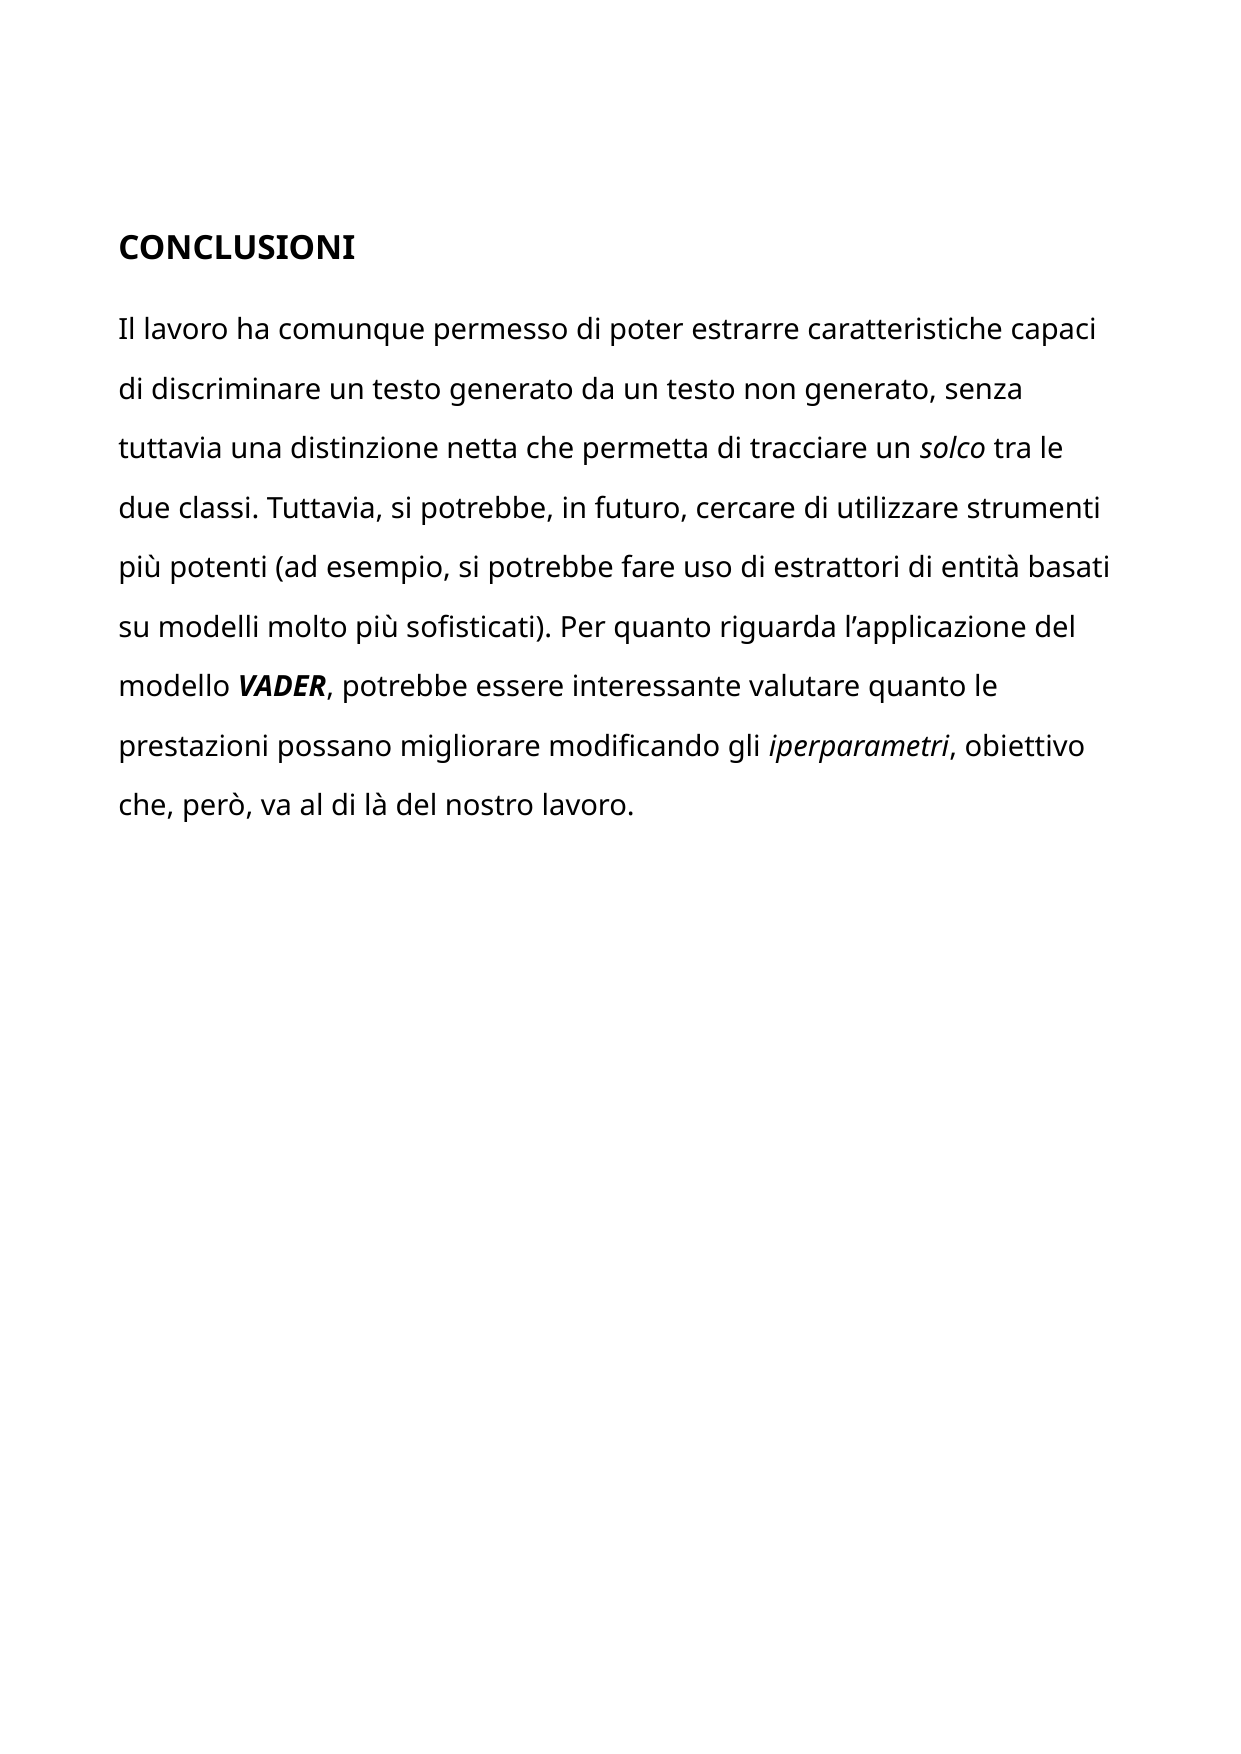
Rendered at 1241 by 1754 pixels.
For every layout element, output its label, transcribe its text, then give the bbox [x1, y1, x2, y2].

text CONCLUSIONI [118, 224, 1122, 269]
text Il lavoro ha comunque permesso di poter estrarre caratteristiche capaci di discriminare un testo generato da un testo non generato, senza tuttavia una distinzione netta che permetta di tracciare un solco tra le due classi. Tuttavia, si potrebbe, in futuro, cercare di utilizzare strumenti più potenti (ad esempio, si potrebbe fare uso di estrattori di entità basati su modelli molto più sofisticati). Per quanto riguarda l’applicazione del modello VADER, potrebbe essere interessante valutare quanto le prestazioni possano migliorare modificando gli iperparametri, obiettivo che, però, va al di là del nostro lavoro. [118, 308, 1122, 824]
